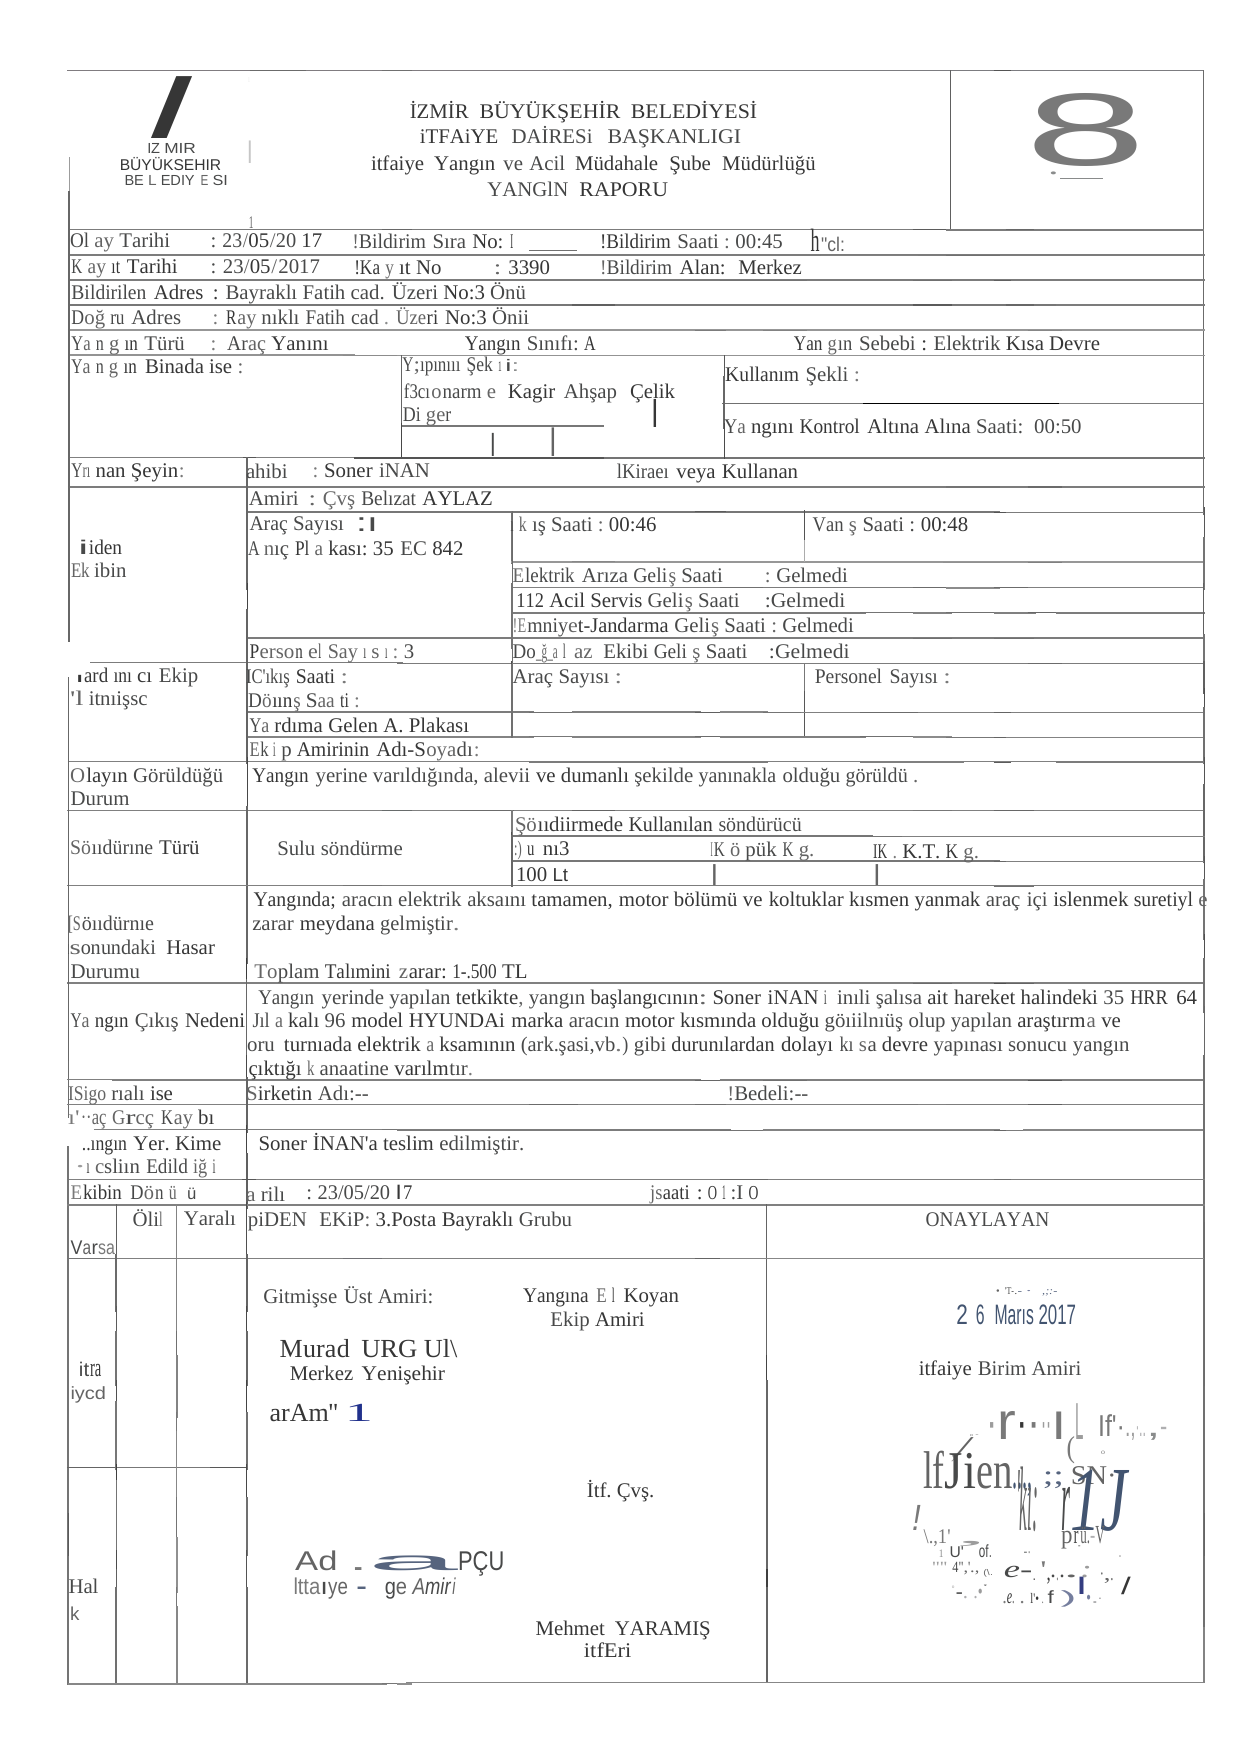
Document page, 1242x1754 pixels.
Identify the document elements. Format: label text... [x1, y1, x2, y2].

text Söııdürıne Türü Sulu söndürme ;:) u nı3 IK ö pük K g. IK . K.T. K g. [70, 836, 1221, 858]
text Ekip Amiri 2 6 Marıs 2017 [550, 1305, 1221, 1331]
text !Emniyet-Jandarma Geliş Saati : Gelmedi [512, 613, 1221, 637]
text Ol ay Tarihi : 23/05/20 17 !Bildirim Sıra No: I !Bildirim Saati : 00:45 h"cl: [70, 226, 1221, 258]
text ıard ını cı Ekip IC'ıkış Saati : Araç Sayısı : Personel Sayısı : [75, 663, 1221, 688]
text Ya rdıma Gelen A. Plakası [249, 712, 1221, 737]
text 100 Lt ı ı [516, 858, 1221, 892]
text Doğ ru Adres : Ray nıklı Fatih cad . Üzeri No:3 Önii [71, 305, 1221, 329]
text 112 Acil Servis Geliş Saati :Gelmedi [516, 588, 1221, 612]
text itfEri [578, 1639, 637, 1662]
text Ek i p Amirinin Adı-Soyadı: [249, 737, 1221, 761]
text itra Merkez Yenişehir [79, 1359, 455, 1385]
text ,/o· ·r····ı(L If'·.,·..,- [951, 1397, 1221, 1441]
text Ek ibin Elektrik Arıza Geliş Saati : Gelmedi [71, 560, 1221, 587]
text Yangın yerinde yapılan tetkikte, yangın başlangıcının: Soner iNAN i inıli şalısa ait hareket halindeki 35 HRR 64 [258, 985, 1221, 1009]
text Amiri : Çvş Belızat AYLAZ [249, 487, 1221, 511]
text ISigo rıalı ise Sirketin Adı:-- !Bedeli:-- ı'··aç Grcç Kay bı [68, 1082, 812, 1129]
text ı iTFAiYE DAİRESi BAŞKANLIGI [247, 123, 1221, 153]
text 1 [56, 211, 253, 226]
text Olayın Görüldüğü Yangın yerine varıldığında, alevii ve dumanlı şekilde yanınakla olduğu görüldü . Durum [70, 763, 922, 810]
text k Mehmet YARAMIŞ [70, 1606, 1221, 1639]
text oru turnıada elektrik a ksamının (ark.şasi,vb.) gibi durunılardan dolayı kı sa devre yapınası sonucu yangın çıktığı k anaatine varılmtır. [247, 1033, 1184, 1080]
text İZMİR BÜYÜKŞEHİR BELEDİYESİ [409, 99, 1221, 123]
text ..ıngın Yer. Kime Soner İNAN'a teslim edilmiştir. [82, 1131, 1221, 1155]
text ! 'kı: r1J [1064, 1490, 1085, 1521]
text Ya n g ın Binada ise : Y;ıpınııı Şek 1 i: Kullanım Şekli : [71, 354, 1221, 383]
text ! 'kı: r1J [1030, 1490, 1064, 1521]
text Gitmişse Üst Amiri: Yangına E l Koyan • 'T-.- · ,;:- [263, 1284, 1221, 1305]
text Hal lttaıye· ge Amiri o -. .•' [56, 1577, 988, 1602]
text e-. ',....: ·,. [1003, 1558, 1221, 1580]
text ·ı csliın Edild iğ i [74, 1155, 1221, 1178]
text Ya n g ın Türü : Araç Yanını Yangın Sınıfı: A Yan gın Sebebi : Elektrik Kısa Devre [71, 331, 1221, 354]
text Durumu Toplam Talımini zarar: 1-.500 TL [70, 959, 1221, 983]
text \.,1' , pr_ü.-V [923, 1522, 1221, 1546]
text Ya ngın Çıkış Nedeni Jıl a kalı 96 model HYUNDAi marka aracın motor kısmında olduğu göıiilnıüş olup yapılan araştırma ve [70, 1009, 1221, 1033]
text ı Ya ngını Kontrol Altına Alına Saati: 00:50 [651, 385, 1221, 440]
text ; SN· [1053, 1459, 1221, 1490]
text Di ger [56, 401, 451, 423]
text arAm'' 1 [56, 1397, 373, 1427]
text Ölil Yaralı piDEN EKiP: 3.Posta Bayraklı Grubu ONAYLAYAN [126, 1206, 1056, 1230]
text BÜYÜKSEHIR itfaiye Yangın ve Acil Müdahale Şube Müdürlüğü . [119, 153, 1221, 173]
text YANGlN RAPORU [487, 177, 1221, 201]
text İtf. Çvş. lfJien..., [587, 1441, 967, 1454]
text iiden A nıç Pl a kası: 35 EC 842 [78, 537, 1221, 560]
text [Söııdürnıe zarar meydana gelmiştir. ısonundaki Hasar [68, 912, 466, 959]
text Şöııdiirmede Kullanılan söndürücü [509, 812, 807, 836]
text .e. . l'• . f )l•.- / [1002, 1580, 1221, 1606]
text ! 'kı: r1J [1086, 1490, 1117, 1521]
text ! 'kı: r1J [56, 1490, 1021, 1521]
text Ekibin Dön ü ü a rilı : 23/05/20 ı7 jsaati : O 1 :I O [70, 1178, 1221, 1206]
text "'' 4",'., (\. [56, 1558, 992, 1577]
text BE L EDIY E SI [124, 173, 253, 188]
text K ay ıt Tarihi : 23/05/2017 !Ka y ıt No : 3390 !Bildirim Alan: Merkez [71, 258, 1221, 279]
text Bildirilen Adres : Bayraklı Fatih cad. Üzeri No:3 Önü [71, 280, 1221, 304]
text itfaiye Birim Amiri [918, 1356, 1221, 1379]
text IZ MIR [147, 140, 203, 153]
text ı [56, 423, 496, 460]
text Murad URG Ul\ [279, 1332, 462, 1359]
text 'l itnıişsc Döıınş Saa ti : [70, 688, 1221, 712]
text Yangında; aracın elektrik aksaını tamamen, motor bölümü ve koltuklar kısmen yanmak araç içi islenmek suretiyl e [253, 892, 1221, 911]
text Yrı nan Şeyin: ahibi : Soner iNAN lKiraeı veya Kullanan [71, 460, 1221, 483]
text Varsa [70, 1236, 1221, 1258]
text Person el Say ı s ı : 3 Do_ğ_a l az Ekibi Geli ş Saati :Gelmedi [249, 639, 1221, 663]
text Araç Sayısı :ı ı k ış Saati : 00:46 Van ş Saati : 00:48 [249, 511, 1221, 537]
